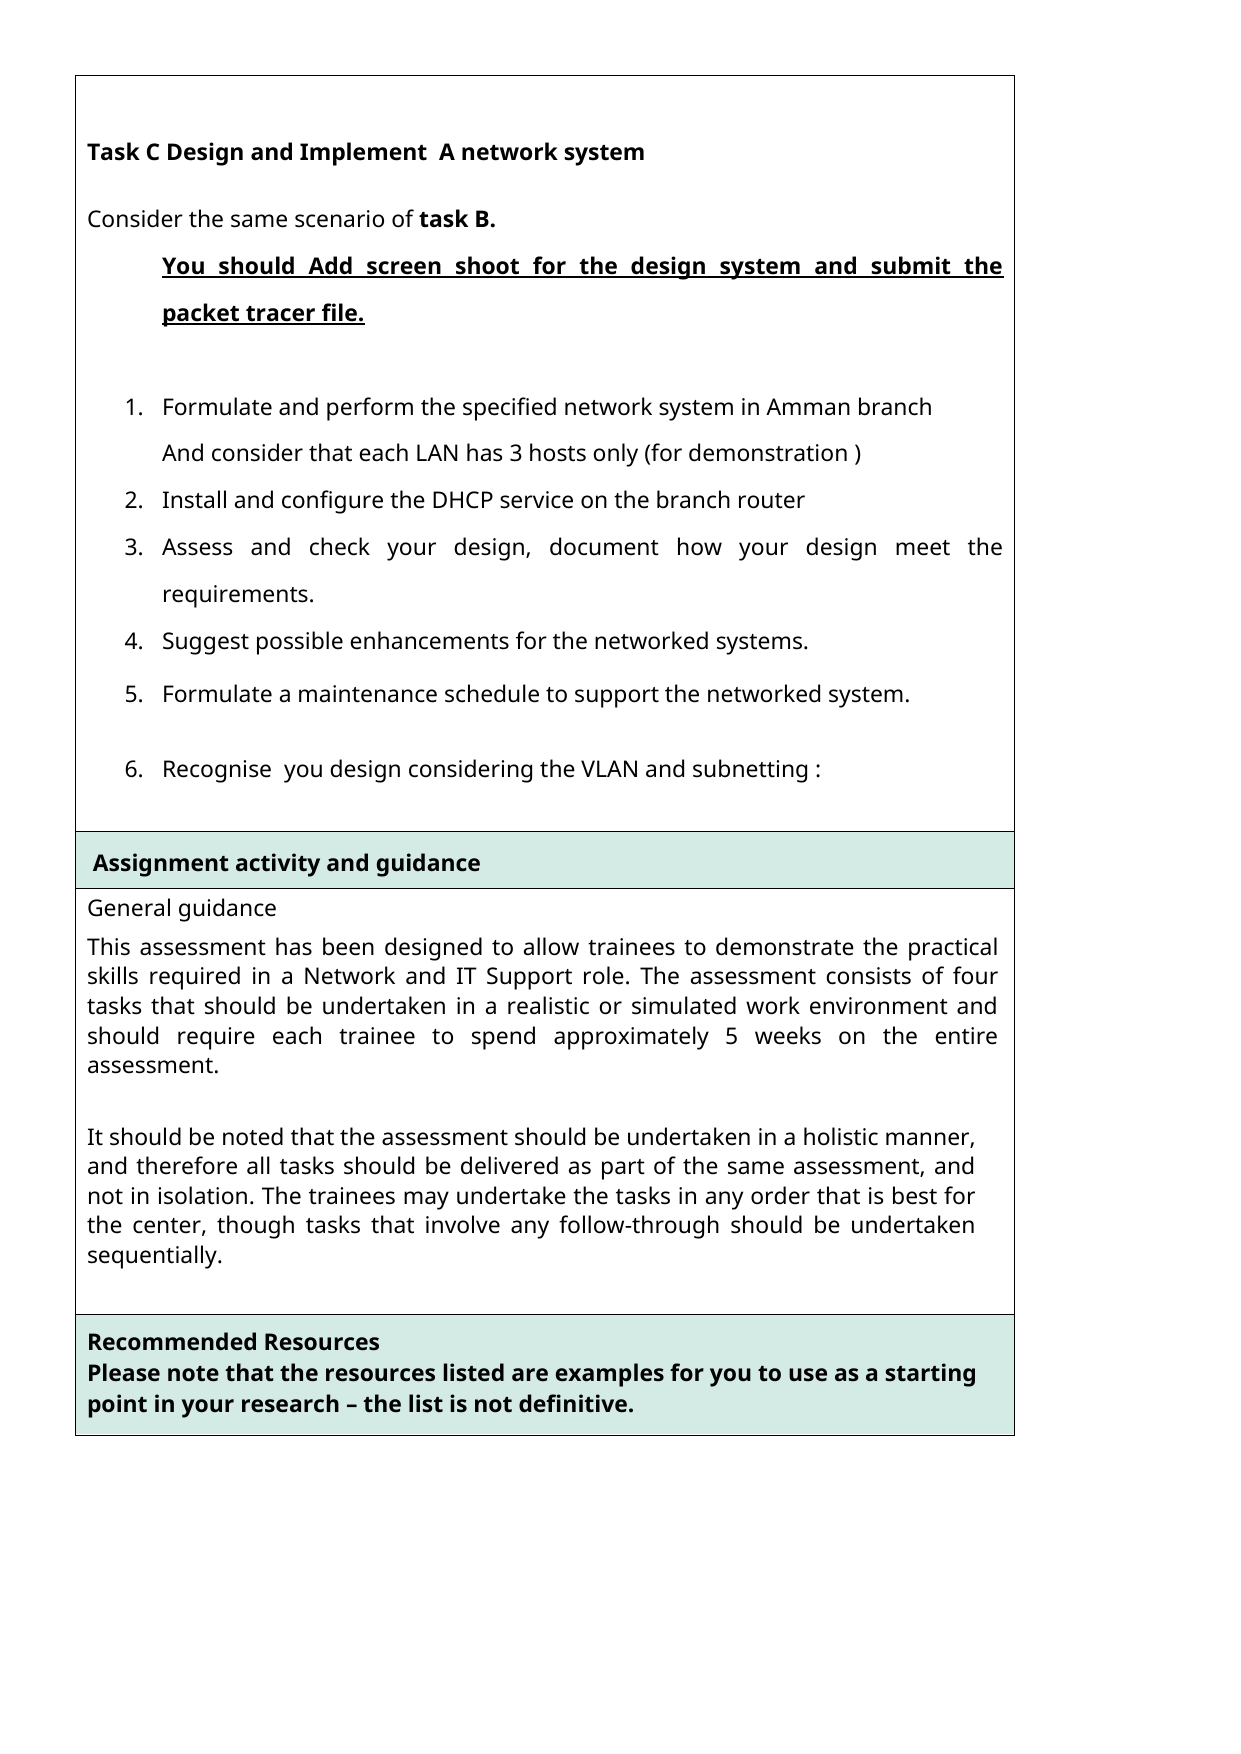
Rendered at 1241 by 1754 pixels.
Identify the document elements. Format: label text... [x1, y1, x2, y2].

table_cell General guidance This assessment has been designed to allow trainees to demonstrate the practical skills required in a Network and IT Support role. The assessment consists of four tasks that should be undertaken in a realistic or simulated work environment and should require each trainee to spend approximately 5 weeks on the entire assessment. It should be noted that the assessment should be undertaken in a holistic manner, and therefore all tasks should be delivered as part of the same assessment, and not in isolation. The trainees may undertake the tasks in any order that is best for the center, though tasks that involve any follow-through should be undertaken sequentially. [76, 889, 1014, 1314]
table_cell Recommended Resources Please note that the resources listed are examples for you to use as a starting point in your research – the list is not definitive. [76, 1315, 1014, 1434]
table_cell Assignment activity and guidance [76, 832, 1014, 888]
